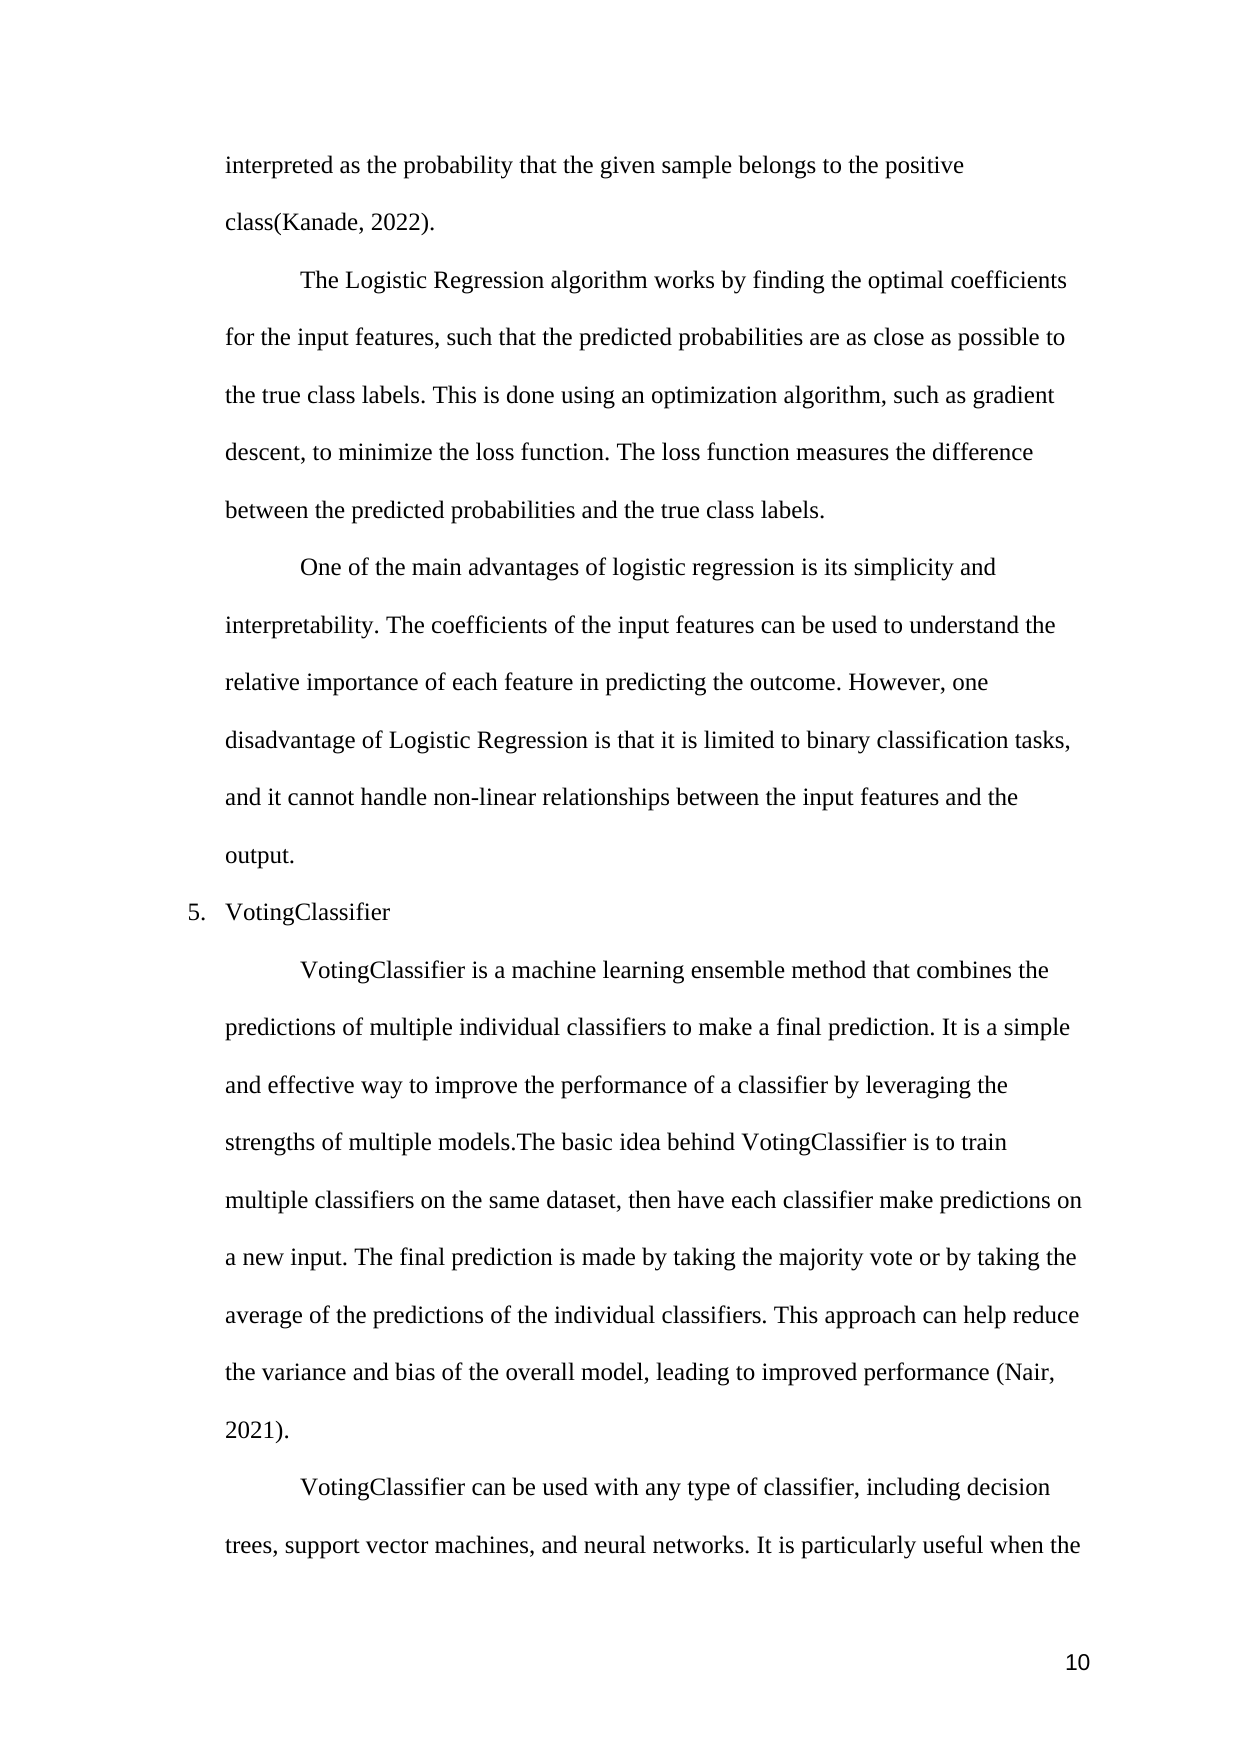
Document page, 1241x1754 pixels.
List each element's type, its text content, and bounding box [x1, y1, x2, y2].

text One of the main advantages of logistic regression is its simplicity and interpretability. The coefficients of the input features can be used to understand the relative importance of each feature in predicting the outcome. However, one disadvantage of Logistic Regression is that it is limited to binary classification tasks, and it cannot handle non-linear relationships between the input features and the output. [225, 552, 1090, 869]
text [225, 1472, 1090, 1559]
text VotingClassifier is a machine learning ensemble method that combines the predictions of multiple individual classifiers to make a final prediction. It is a simple and effective way to improve the performance of a classifier by leveraging the strengths of multiple models.The basic idea behind VotingClassifier is to train multiple classifiers on the same dataset, then have each classifier make predictions on a new input. The final prediction is made by taking the majority vote or by taking the average of the predictions of the individual classifiers. This approach can help reduce the variance and bias of the overall model, leading to improved performance (Nair, 2021). [225, 955, 1090, 1444]
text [225, 150, 1090, 236]
text The Logistic Regression algorithm works by finding the optimal coefficients for the input features, such that the predicted probabilities are as close as possible to the true class labels. This is done using an optimization algorithm, such as gradient descent, to minimize the loss function. The loss function measures the difference between the predicted probabilities and the true class labels. [225, 265, 1090, 524]
list VotingClassifier [187, 897, 1090, 926]
